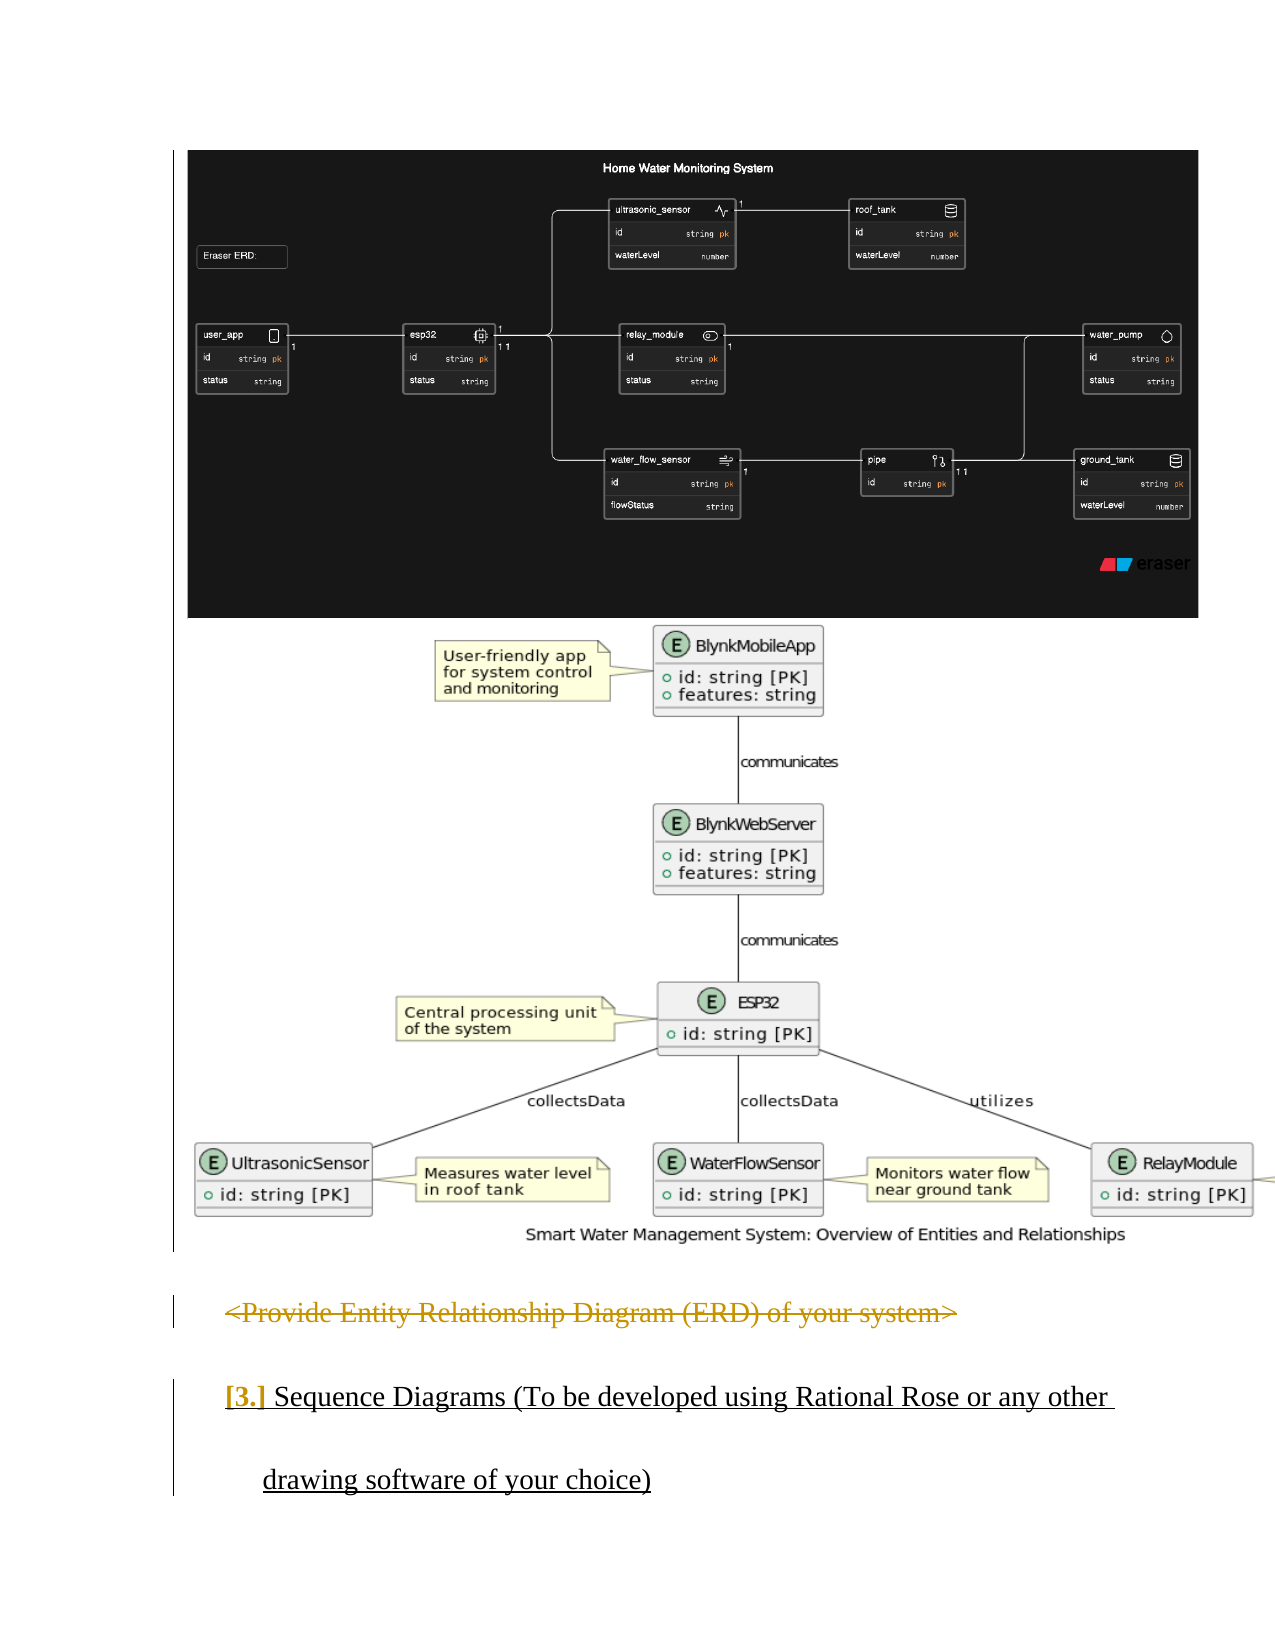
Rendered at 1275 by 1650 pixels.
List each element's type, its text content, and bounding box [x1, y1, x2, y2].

picture [187, 150, 1275, 1252]
list Sequence Diagrams (To be developed using Rational Rose or any other drawing software of your choice) [225, 1379, 1200, 1496]
